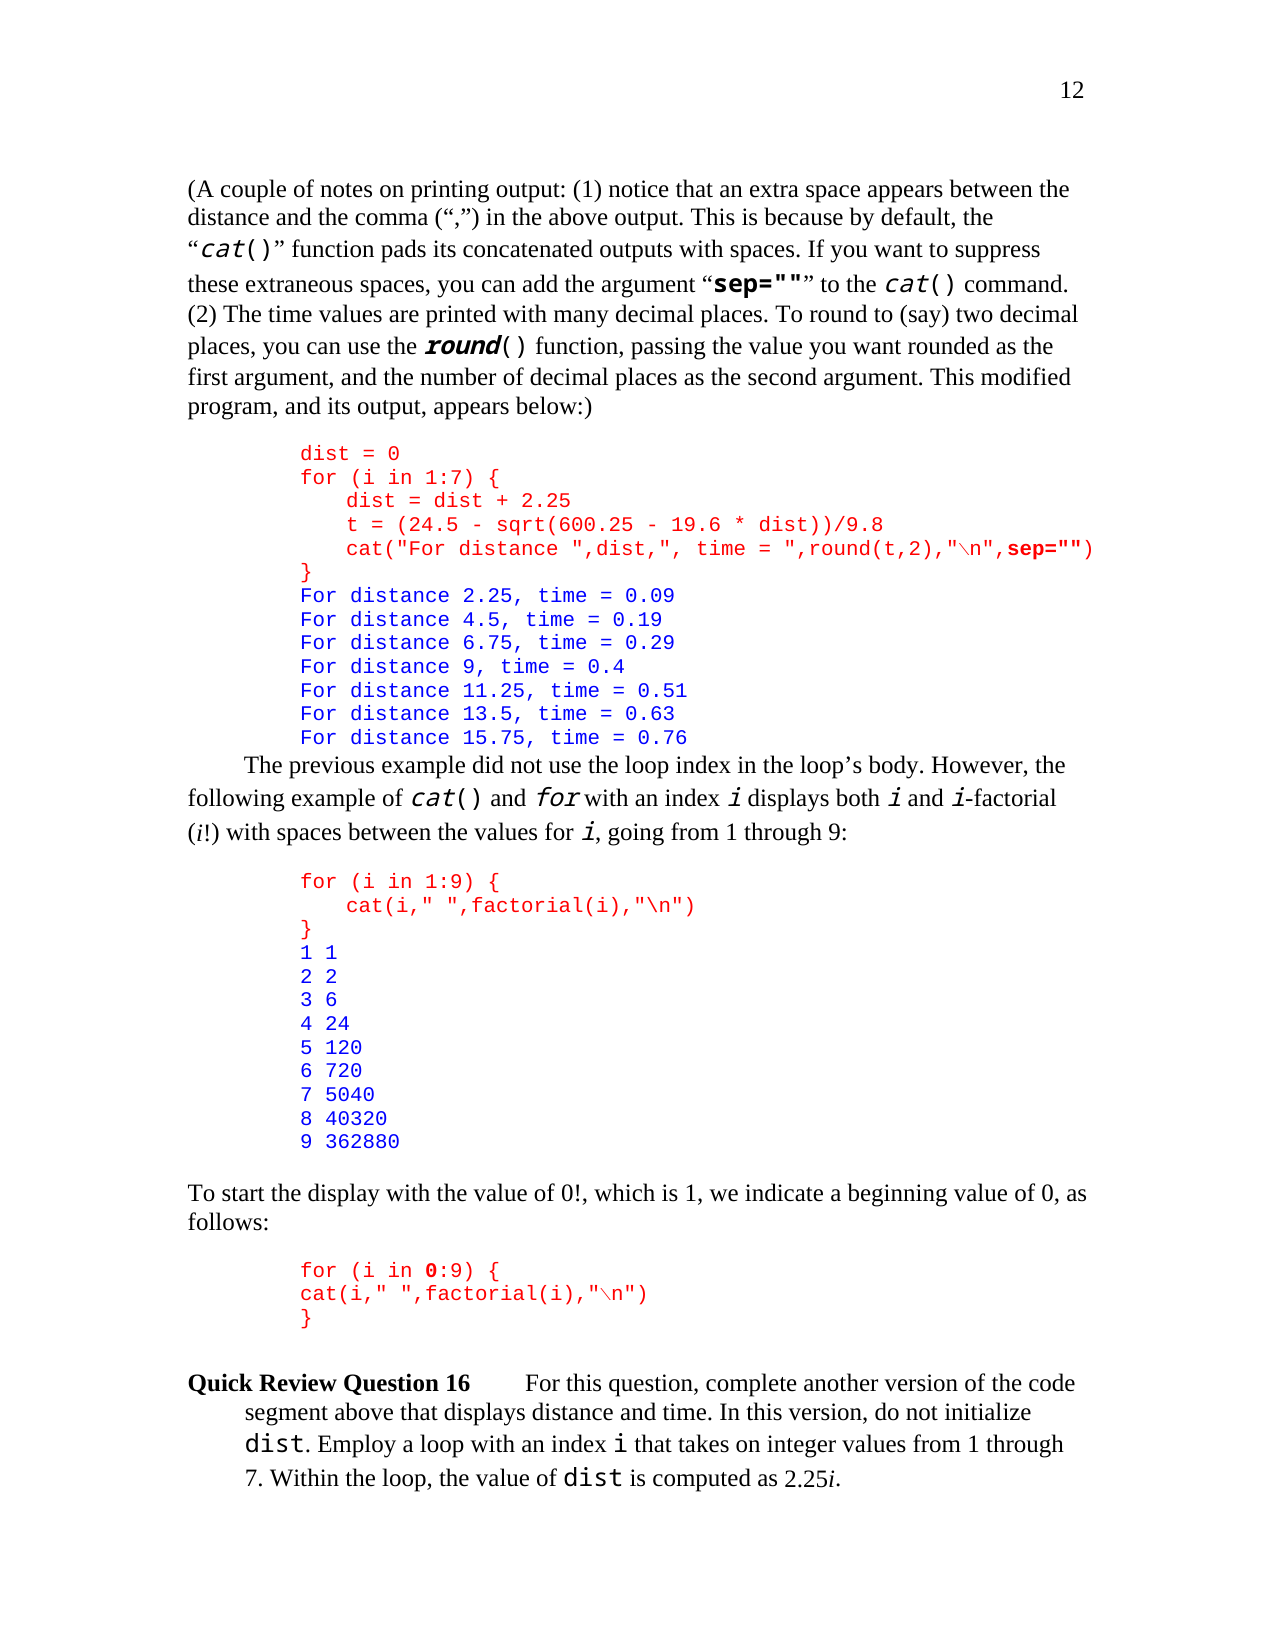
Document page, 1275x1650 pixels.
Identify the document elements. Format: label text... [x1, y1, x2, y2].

text For distance 6.75, time = 0.29 [187, 632, 1087, 656]
text cat(i," ",factorial(i),"∖n") [187, 1283, 1087, 1307]
text For distance 15.75, time = 0.76 [187, 727, 1087, 751]
text for (i in 0:9) { [187, 1260, 1087, 1283]
text dist = 0 [187, 443, 1087, 467]
text cat(i," ",factorial(i),"\n") [187, 895, 1087, 918]
text } [187, 561, 1087, 585]
text Quick Review Question 16 For this question, complete another version of the code segment above that displays distance and time. In this version, do not initialize dist. Employ a loop with an index i that takes on integer values from 1 through 7. Within the loop, the value of dist is computed as 2.25i. [187, 1368, 1087, 1494]
text To start the display with the value of 0!, which is 1, we indicate a beginning value of 0, as follows: [187, 1178, 1087, 1236]
text } [187, 918, 1087, 942]
text dist = dist + 2.25 [187, 491, 1087, 514]
text For distance 9, time = 0.4 [187, 656, 1087, 680]
text } [187, 1307, 1087, 1331]
text 1 1 2 2 3 6 4 24 5 120 6 720 7 5040 8 40320 9 362880 [187, 942, 1087, 1155]
text For distance 2.25, time = 0.09 [187, 585, 1087, 609]
text For distance 4.5, time = 0.19 [187, 609, 1087, 632]
text cat("For distance ",dist,", time = ",round(t,2),"∖n",sep="") [187, 538, 1087, 561]
text for (i in 1:7) { [187, 467, 1087, 491]
text The previous example did not use the loop index in the loop’s body. However, the following example of cat() and for with an index i displays both i and i-factorial (i!) with spaces between the values for i, going from 1 through 9: [187, 751, 1087, 847]
text For distance 11.25, time = 0.51 [187, 680, 1087, 703]
text For distance 13.5, time = 0.63 [187, 703, 1087, 727]
text for (i in 1:9) { [187, 871, 1087, 895]
text (A couple of notes on printing output: (1) notice that an extra space appears between the distance and the comma (“,”) in the above output. This is because by default, the “cat()” function pads its concatenated outputs with spaces. If you want to suppress these extraneous spaces, you can add the argument “sep=""” to the cat() command. (2) The time values are printed with many decimal places. To round to (say) two decimal places, you can use the round() function, passing the value you want rounded as the first argument, and the number of decimal places as the second argument. This modified program, and its output, appears below:) [187, 174, 1087, 419]
text t = (24.5 - sqrt(600.25 - 19.6 * dist))/9.8 [187, 514, 1087, 538]
